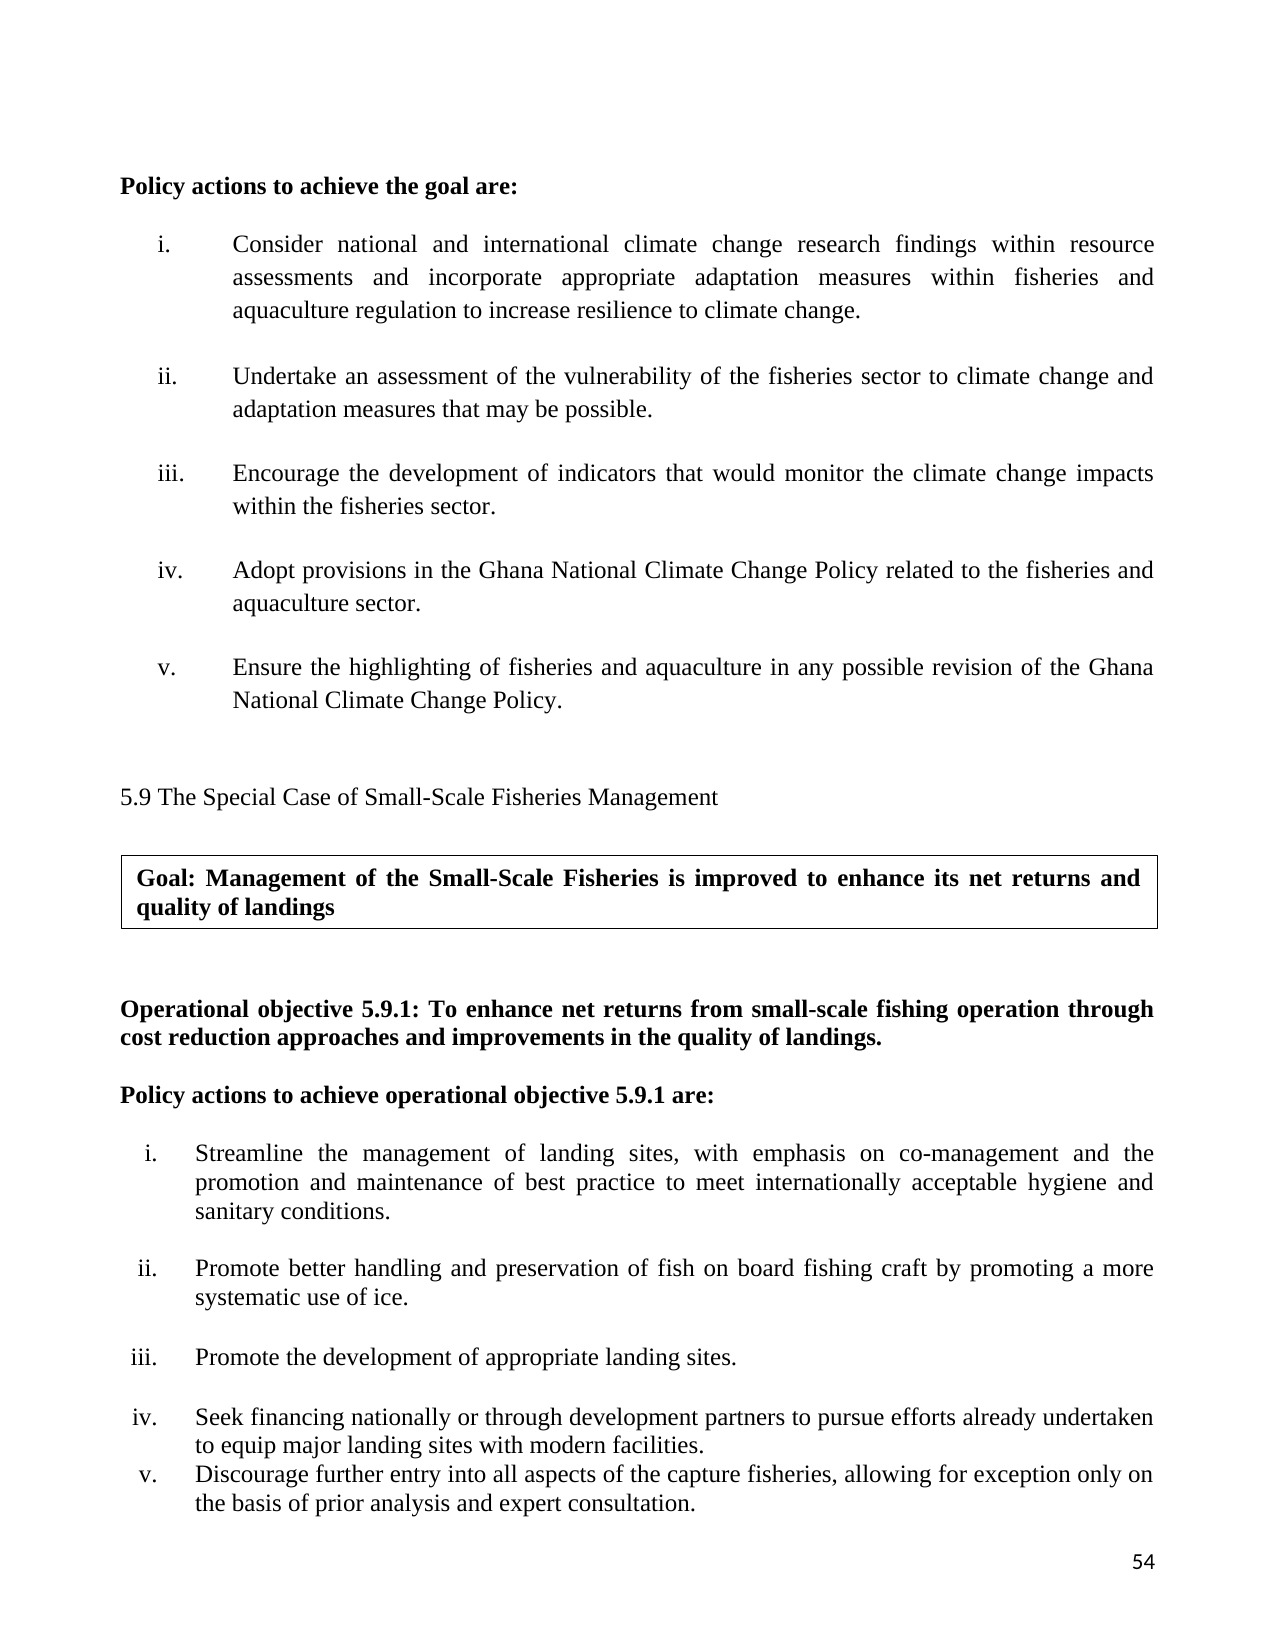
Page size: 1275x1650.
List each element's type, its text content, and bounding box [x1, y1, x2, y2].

list Discourage further entry into all aspects of the capture fisheries, allowing for exception only on the basis of prior analysis and expert consultation. [157, 1459, 1155, 1517]
list Promote the development of appropriate landing sites. [157, 1342, 1155, 1371]
text Policy actions to achieve operational objective 5.9.1 are: [120, 1080, 1155, 1109]
list Streamline the management of landing sites, with emphasis on co-management and the promotion and maintenance of best practice to meet internationally acceptable hygiene and sanitary conditions. [157, 1138, 1155, 1224]
list Adopt provisions in the Ghana National Climate Change Policy related to the fisheries and aquaculture sector. [157, 555, 1155, 617]
list Undertake an assessment of the vulnerability of the fisheries sector to climate change and adaptation measures that may be possible. [157, 361, 1155, 423]
list Promote better handling and preservation of fish on board fishing craft by promoting a more systematic use of ice. [157, 1253, 1155, 1311]
text Policy actions to achieve the goal are: [120, 171, 1155, 200]
list Consider national and international climate change research findings within resource assessments and incorporate appropriate adaptation measures within fisheries and aquaculture regulation to increase resilience to climate change. [157, 229, 1155, 324]
subtitle 5.9 The Special Case of Small-Scale Fisheries Management [120, 782, 1155, 810]
list Ensure the highlighting of fisheries and aquaculture in any possible revision of the Ghana National Climate Change Policy. [157, 652, 1155, 714]
list Encourage the development of indicators that would monitor the climate change impacts within the fisheries sector. [157, 458, 1155, 520]
list Seek financing nationally or through development partners to pursue efforts already undertaken to equip major landing sites with modern facilities. [157, 1402, 1155, 1459]
text Operational objective 5.9.1: To enhance net returns from small-scale fishing operation through cost reduction approaches and improvements in the quality of landings. [120, 994, 1155, 1051]
